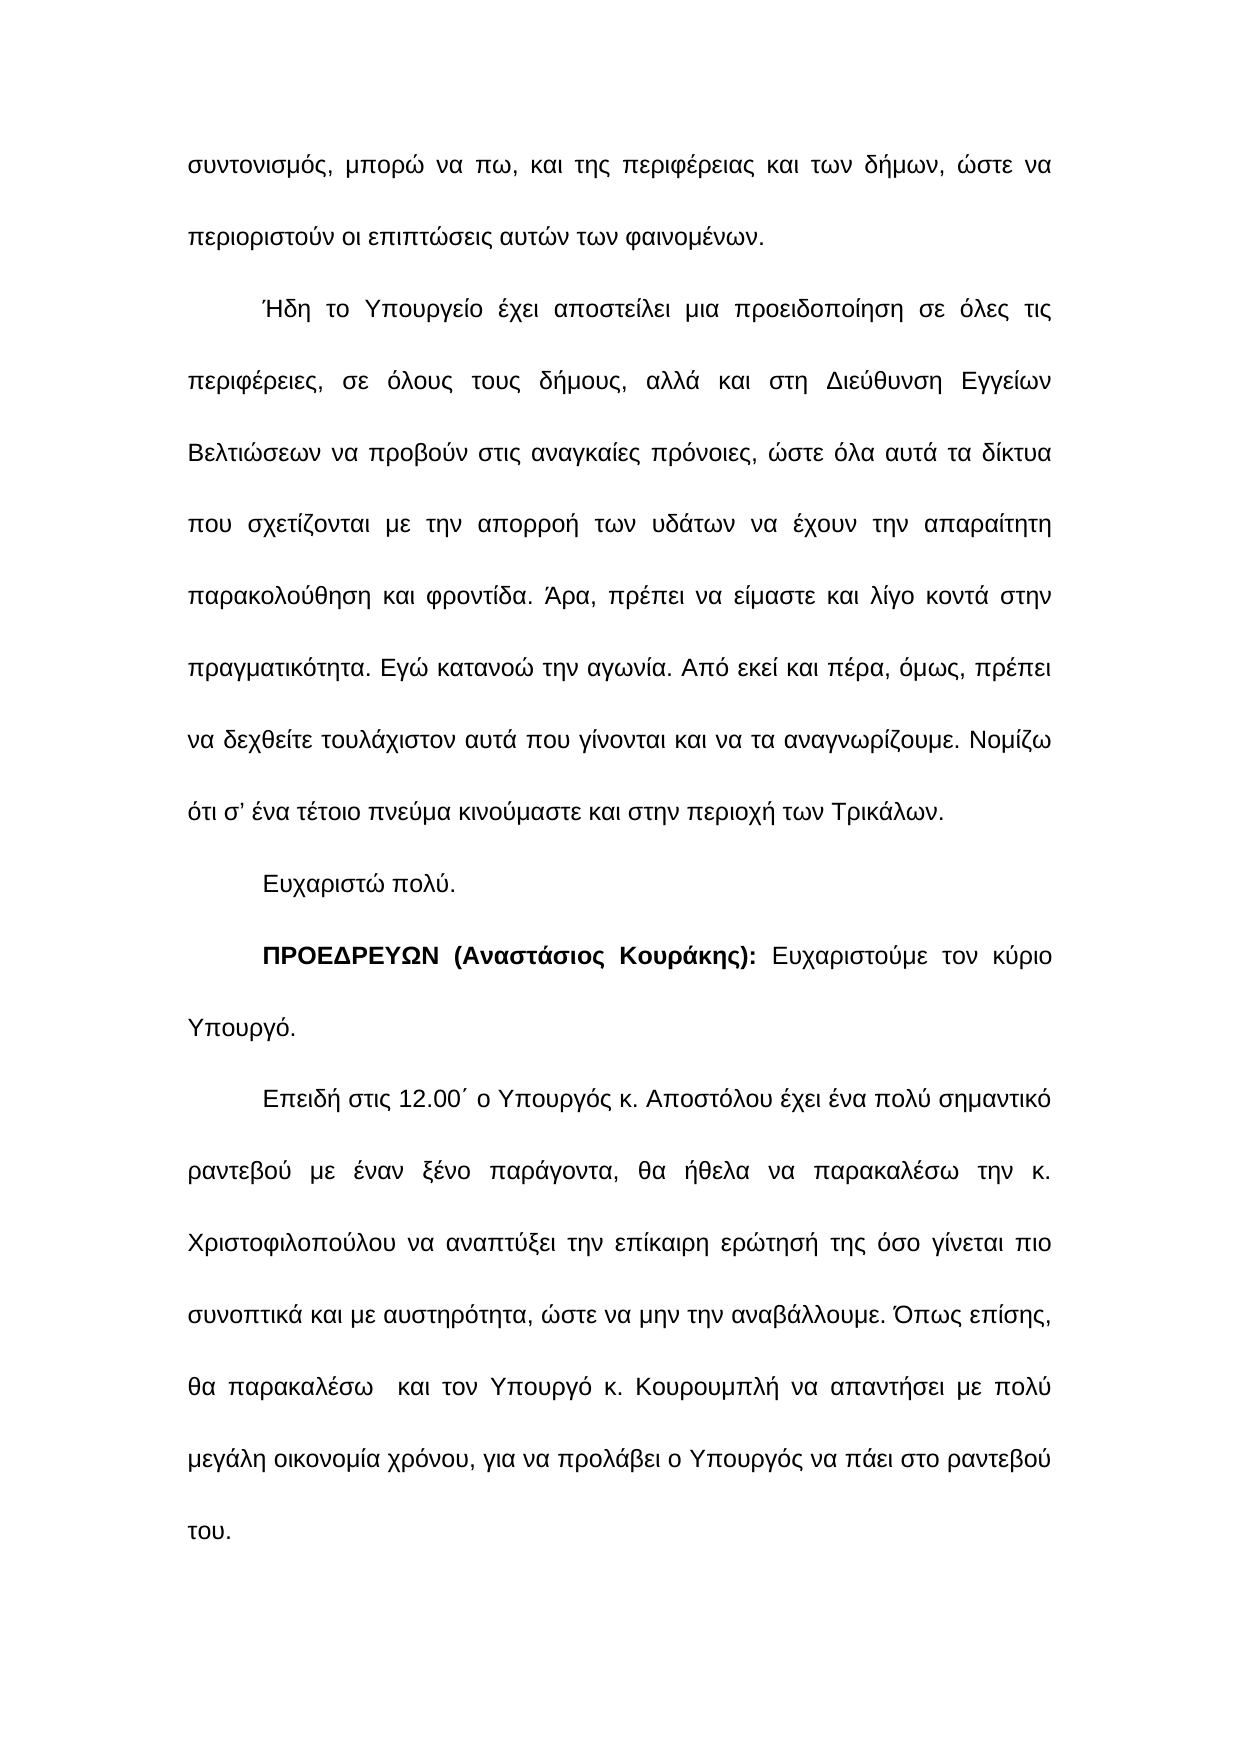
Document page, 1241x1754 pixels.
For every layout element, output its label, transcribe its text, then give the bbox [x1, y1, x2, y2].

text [187, 150, 1053, 251]
text Επειδή στις 12.00΄ ο Υπουργός κ. Αποστόλου έχει ένα πολύ σημαντικό ραντεβού με έναν ξένο παράγοντα, θα ήθελα να παρακαλέσω την κ. Χριστοφιλοπούλου να αναπτύξει την επίκαιρη ερώτησή της όσο γίνεται πιο συνοπτικά και με αυστηρότητα, ώστε να μην την αναβάλλουμε. Όπως επίσης, θα παρακαλέσω και τον Υπουργό κ. Κουρουμπλή να απαντήσει με πολύ μεγάλη οικονομία χρόνου, για να προλάβει ο Υπουργός να πάει στο ραντεβού του. [187, 1084, 1053, 1544]
text ΠΡΟΕΔΡΕΥΩΝ (Αναστάσιος Κουράκης): Ευχαριστούμε τον κύριο Υπουργό. [187, 941, 1053, 1041]
text Ήδη το Υπουργείο έχει αποστείλει μια προειδοποίηση σε όλες τις περιφέρειες, σε όλους τους δήμους, αλλά και στη Διεύθυνση Εγγείων Βελτιώσεων να προβούν στις αναγκαίες πρόνοιες, ώστε όλα αυτά τα δίκτυα που σχετίζονται με την απορροή των υδάτων να έχουν την απαραίτητη παρακολούθηση και φροντίδα. Άρα, πρέπει να είμαστε και λίγο κοντά στην πραγματικότητα. Εγώ κατανοώ την αγωνία. Από εκεί και πέρα, όμως, πρέπει να δεχθείτε τουλάχιστον αυτά που γίνονται και να τα αναγνωρίζουμε. Νομίζω ότι σ’ ένα τέτοιο πνεύμα κινούμαστε και στην περιοχή των Τρικάλων. [187, 294, 1053, 826]
text Ευχαριστώ πολύ. [187, 869, 1053, 897]
